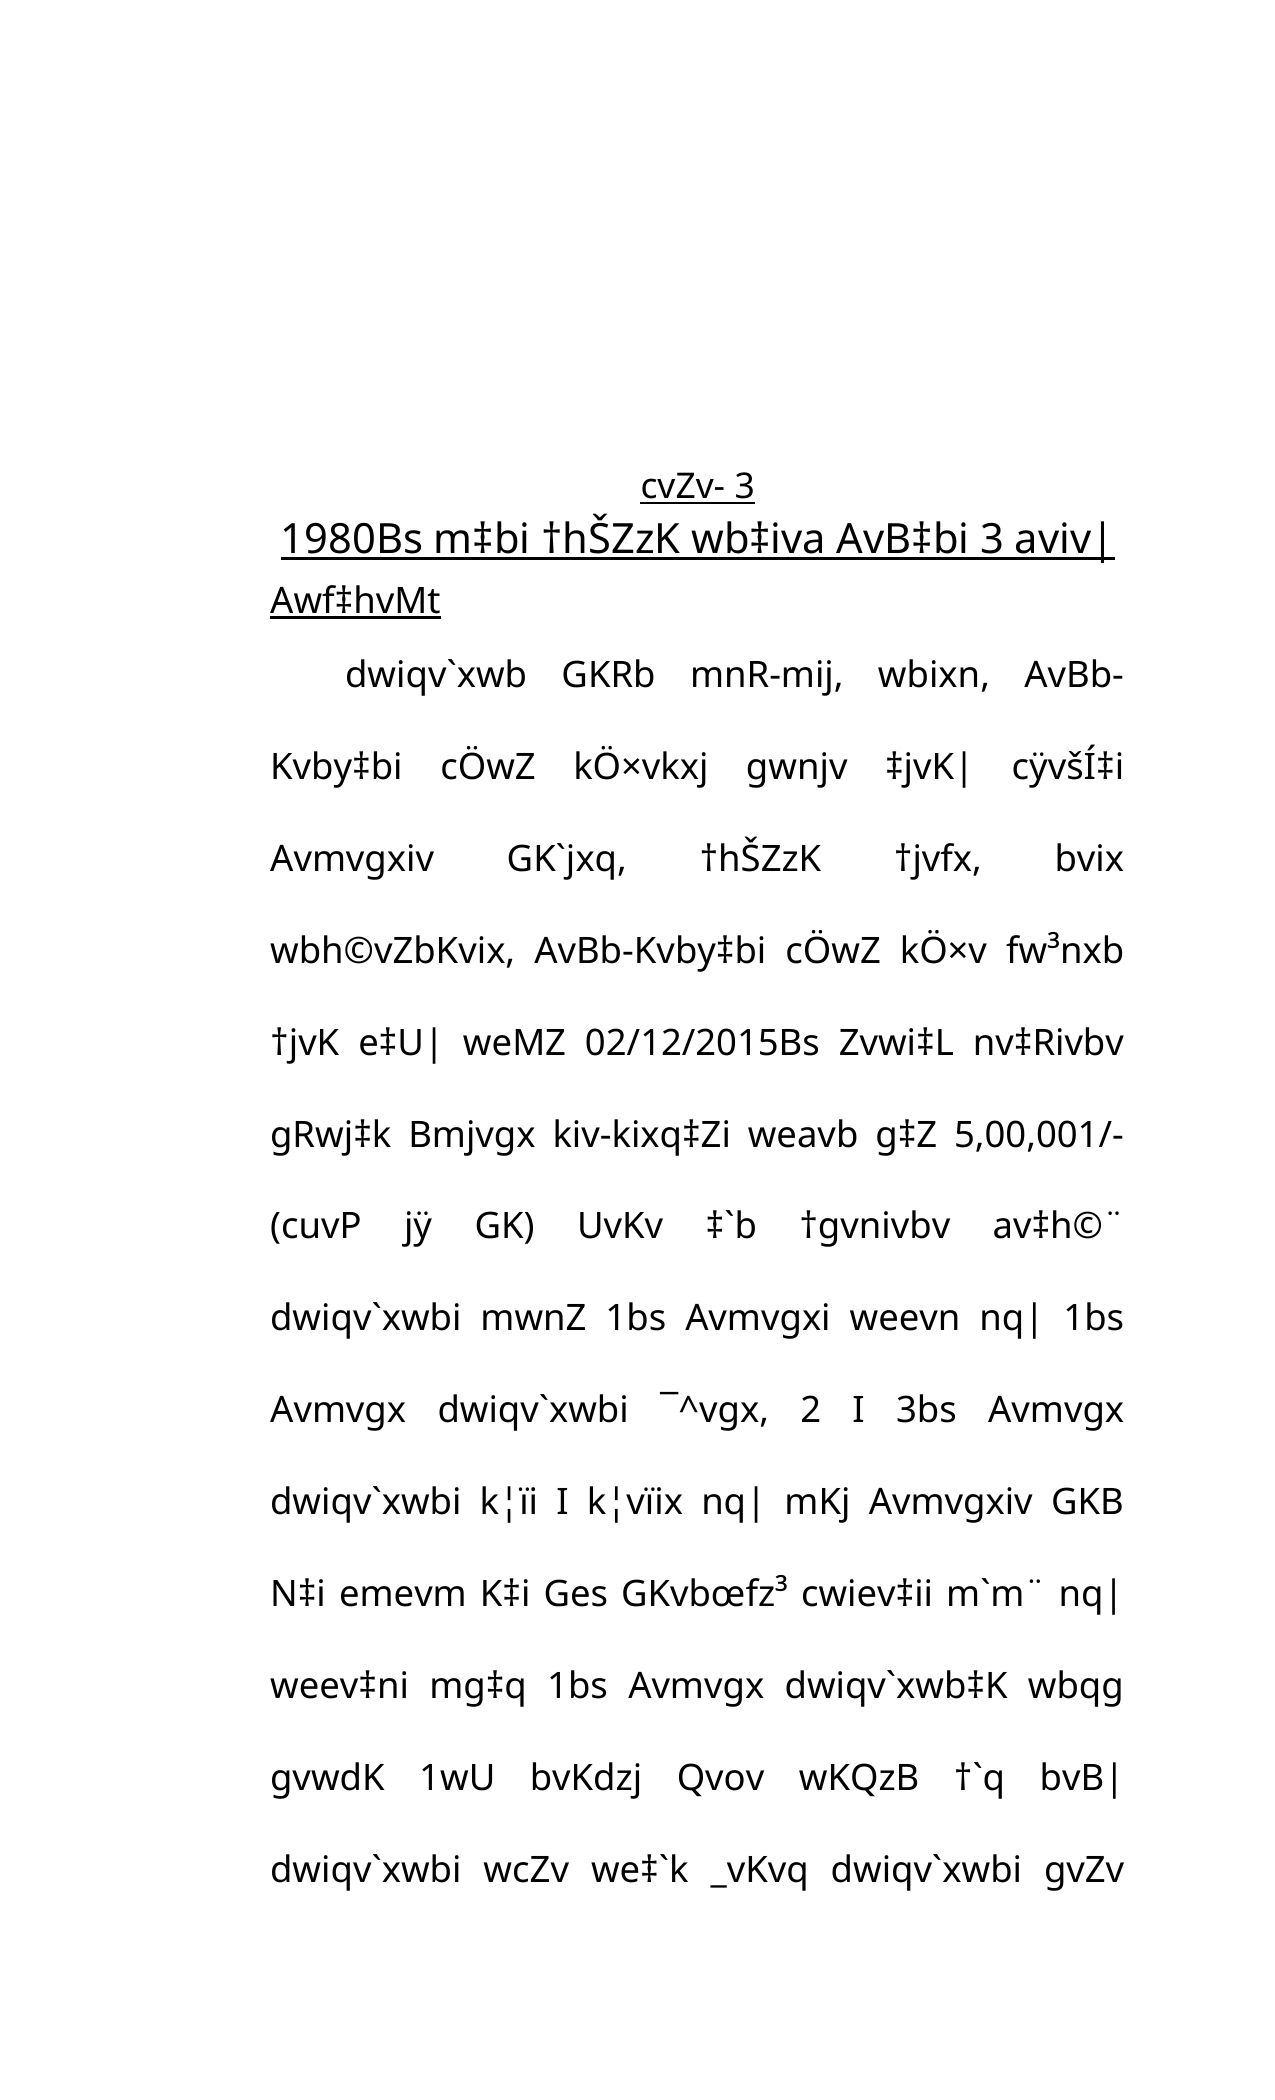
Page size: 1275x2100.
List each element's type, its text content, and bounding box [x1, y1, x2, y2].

text Awf‡hvMt [270, 574, 1125, 624]
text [270, 649, 1125, 1893]
text 1980Bs m‡bi †hŠZzK wb‡iva AvB‡bi 3 aviv| [270, 509, 1125, 566]
